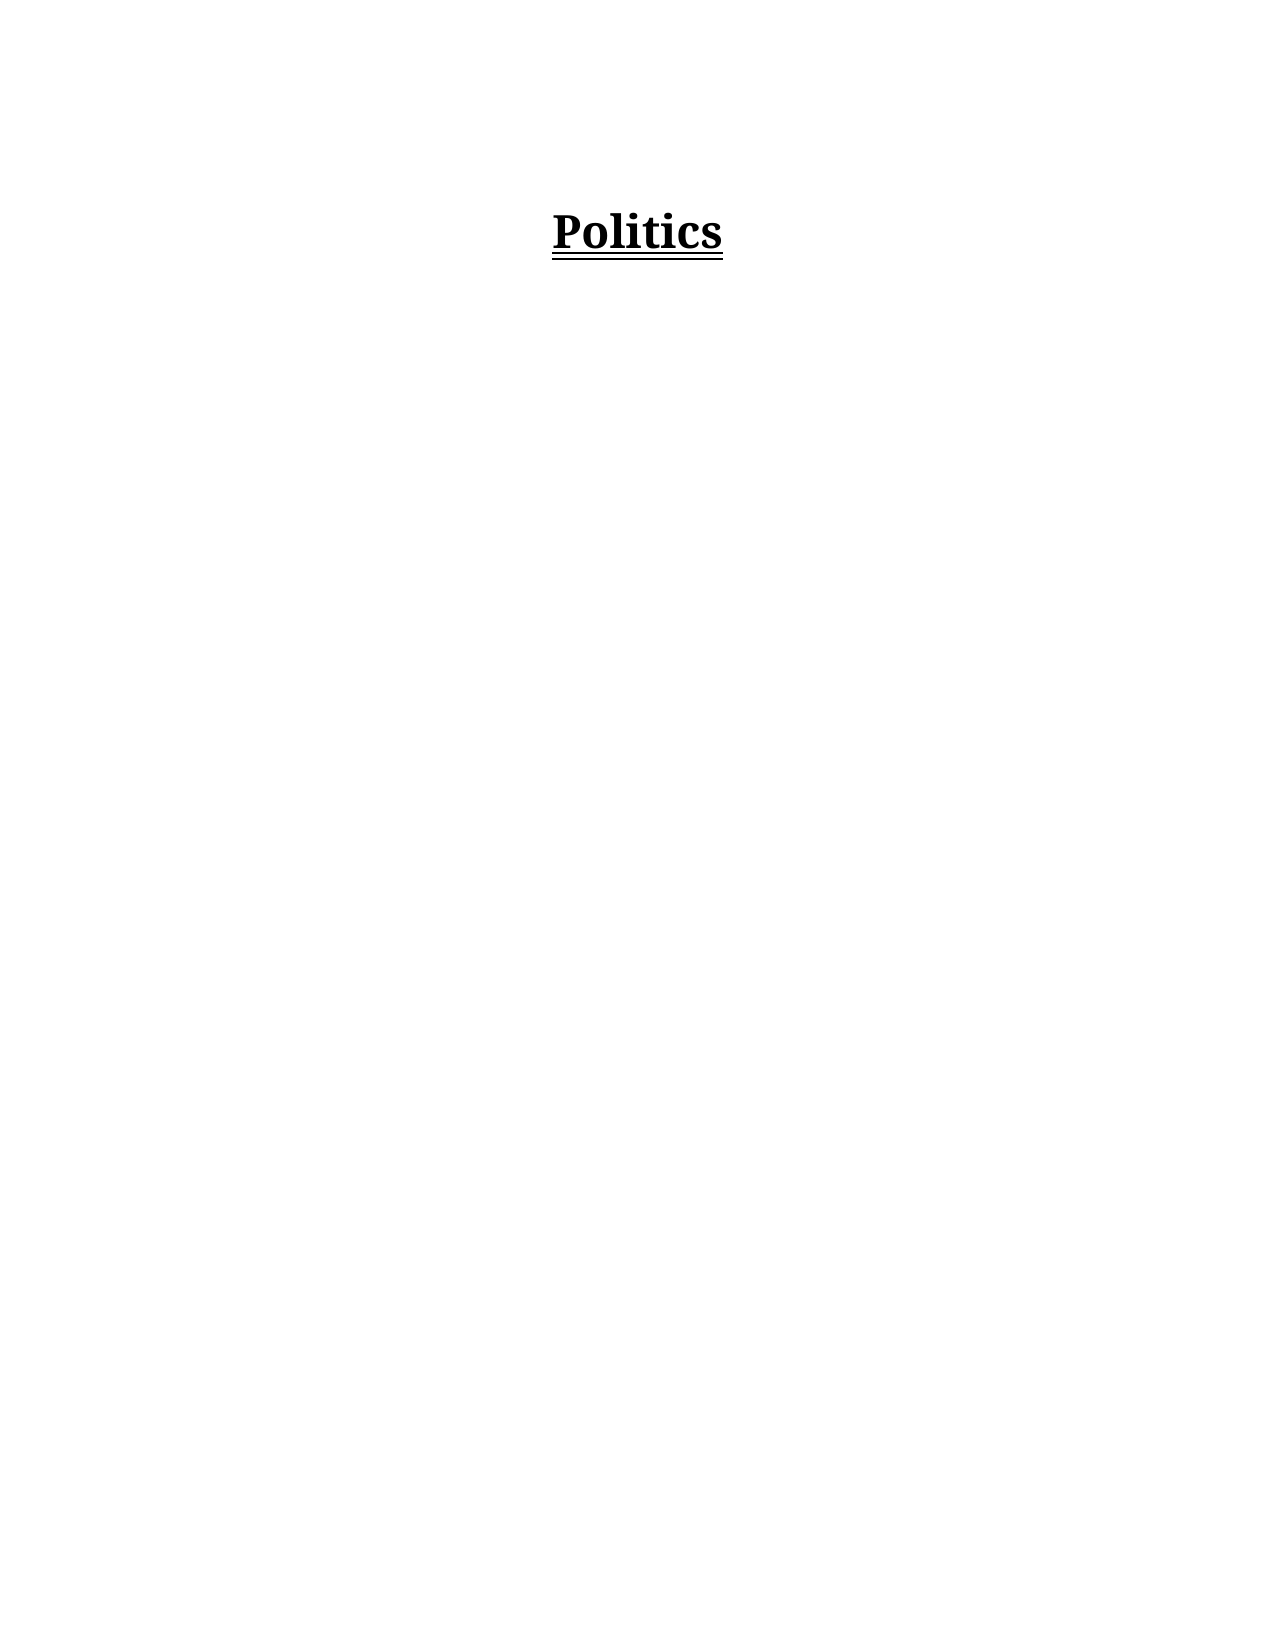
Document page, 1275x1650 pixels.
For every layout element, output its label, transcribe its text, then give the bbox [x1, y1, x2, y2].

subtitle Politics [150, 200, 1125, 262]
